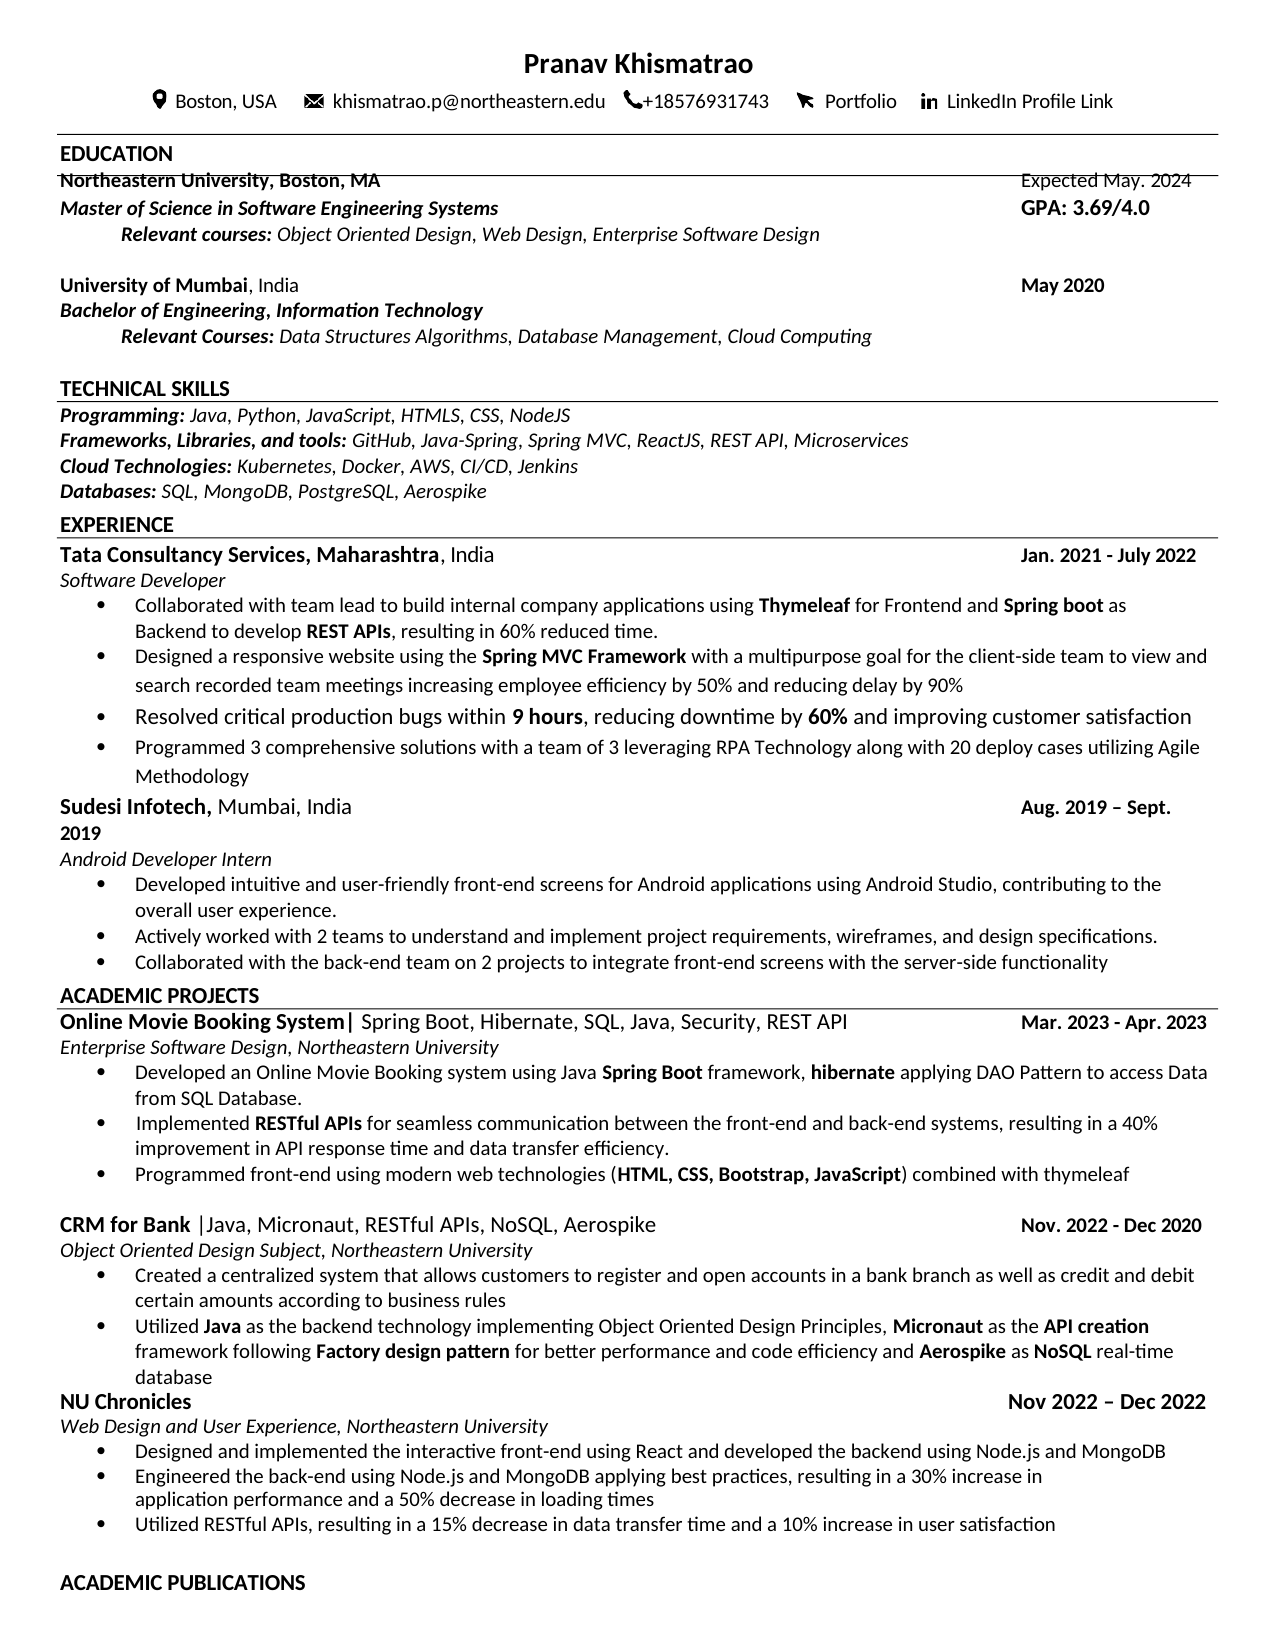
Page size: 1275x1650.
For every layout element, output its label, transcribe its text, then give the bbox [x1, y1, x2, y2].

subtitle TECHNICAL SKILLS [60, 374, 1217, 401]
list Utilized RESTful APIs, resulting in a 15% decrease in data transfer time and a 10% increase in user satisfaction [97, 1512, 1217, 1537]
subtitle Databases: SQL, MongoDB, PostgreSQL, Aerospike [60, 479, 1217, 504]
list Collaborated with team lead to build internal company applications using Thymeleaf for Frontend and Spring boot as Backend to develop REST APIs, resulting in 60% reduced time. [97, 593, 1183, 643]
text Relevant Courses: Data Structures Algorithms, Database Management, Cloud Computing [46, 323, 1275, 348]
text Bachelor of Engineering, Information Technology [60, 297, 1217, 323]
text Boston, USA khismatrao.p@northeastern.edu +18576931743 Portfolio LinkedIn Profile Link [49, 89, 1217, 114]
list Created a centralized system that allows customers to register and open accounts in a bank branch as well as credit and debit certain amounts according to business rules [97, 1262, 1217, 1313]
text Tata Consultancy Services, Maharashtra, India Jan. 2021 - July 2022 [60, 542, 1217, 567]
subtitle EDUCATION Northeastern University, Boston, MA Expected May. 2024 [60, 139, 1217, 175]
picture [623, 90, 643, 109]
list Collaborated with the back-end team on 2 projects to integrate front-end screens with the server-side functionality [97, 949, 1217, 975]
list Utilized Java as the backend technology implementing Object Oriented Design Principles, Micronaut as the API creation framework following Factory design pattern for better performance and code efficiency and Aerospike as NoSQL real-time database [97, 1313, 1217, 1389]
list Designed and implemented the interactive front-end using React and developed the backend using Node.js and MongoDB [97, 1439, 1217, 1464]
text Object Oriented Design Subject, Northeastern University [60, 1237, 1217, 1262]
subtitle ACADEMIC PUBLICATIONS [60, 1568, 1217, 1596]
subtitle Frameworks, Libraries, and tools: GitHub, Java-Spring, Spring MVC, ReactJS, REST API, Microservices [60, 428, 1217, 453]
subtitle Programming: Java, Python, JavaScript, HTMLS, CSS, NodeJS [60, 403, 1217, 427]
subtitle University of Mumbai, India May 2020 [60, 272, 1275, 297]
text NU Chronicles Nov 2022 – Dec 2022 [60, 1389, 1217, 1414]
subtitle EDUCATION Northeastern University, Boston, MA Expected May. 2024 [60, 177, 1217, 193]
text Master of Science in Software Engineering Systems GPA: 3.69/4.0 [60, 193, 1217, 221]
subtitle Cloud Technologies: Kubernetes, Docker, AWS, CI/CD, Jenkins [60, 453, 1217, 478]
list Developed intuitive and user-friendly front-end screens for Android applications using Android Studio, contributing to the overall user experience. [97, 872, 1217, 922]
list Programmed front-end using modern web technologies (HTML, CSS, Bootstrap, JavaScript) combined with thymeleaf [97, 1161, 1217, 1186]
list Developed an Online Movie Booking system using Java Spring Boot framework, hibernate applying DAO Pattern to access Data from SQL Database. [97, 1059, 1217, 1110]
text Online Movie Booking System| Spring Boot, Hibernate, SQL, Java, Security, REST API Mar. 2023 - Apr. 2023 [60, 1010, 1217, 1035]
text Enterprise Software Design, Northeastern University [60, 1035, 1217, 1059]
picture [152, 89, 167, 109]
subtitle EXPERIENCE [60, 510, 1217, 537]
title Pranav Khismatrao [61, 45, 1217, 81]
text Android Developer Intern [60, 846, 1217, 872]
list Resolved critical production bugs within 9 hours, reducing downtime by 60% and improving customer satisfaction [97, 702, 1217, 730]
subtitle ACADEMIC PROJECTS [60, 981, 1217, 1008]
list Actively worked with 2 teams to understand and implement project requirements, wireframes, and design specifications. [97, 922, 1217, 949]
text Relevant courses: Object Oriented Design, Web Design, Enterprise Software Design [60, 221, 1275, 247]
list Programmed 3 comprehensive solutions with a team of 3 leveraging RPA Technology along with 20 deploy cases utilizing Agile Methodology [97, 734, 1217, 788]
text Sudesi Infotech, Mumbai, India Aug. 2019 – Sept. 2019 [60, 792, 1217, 846]
list Designed a responsive website using the Spring MVC Framework with a multipurpose goal for the client-side team to view and search recorded team meetings increasing employee efficiency by 50% and reducing delay by 90% [97, 643, 1217, 698]
text Web Design and User Experience, Northeastern University [60, 1414, 1217, 1439]
list •Implemented RESTful APIs for seamless communication between the front-end and back-end systems, resulting in a 40% improvement in API response time and data transfer efficiency. [97, 1110, 1217, 1161]
list Engineered the back-end using Node.js and MongoDB applying best practices, resulting in a 30% increase in application performance and a 50% decrease in loading times [97, 1465, 1119, 1512]
text Software Developer [60, 567, 1217, 592]
text CRM for Bank |Java, Micronaut, RESTful APIs, NoSQL, Aerospike Nov. 2022 - Dec 2020 [60, 1212, 1217, 1237]
